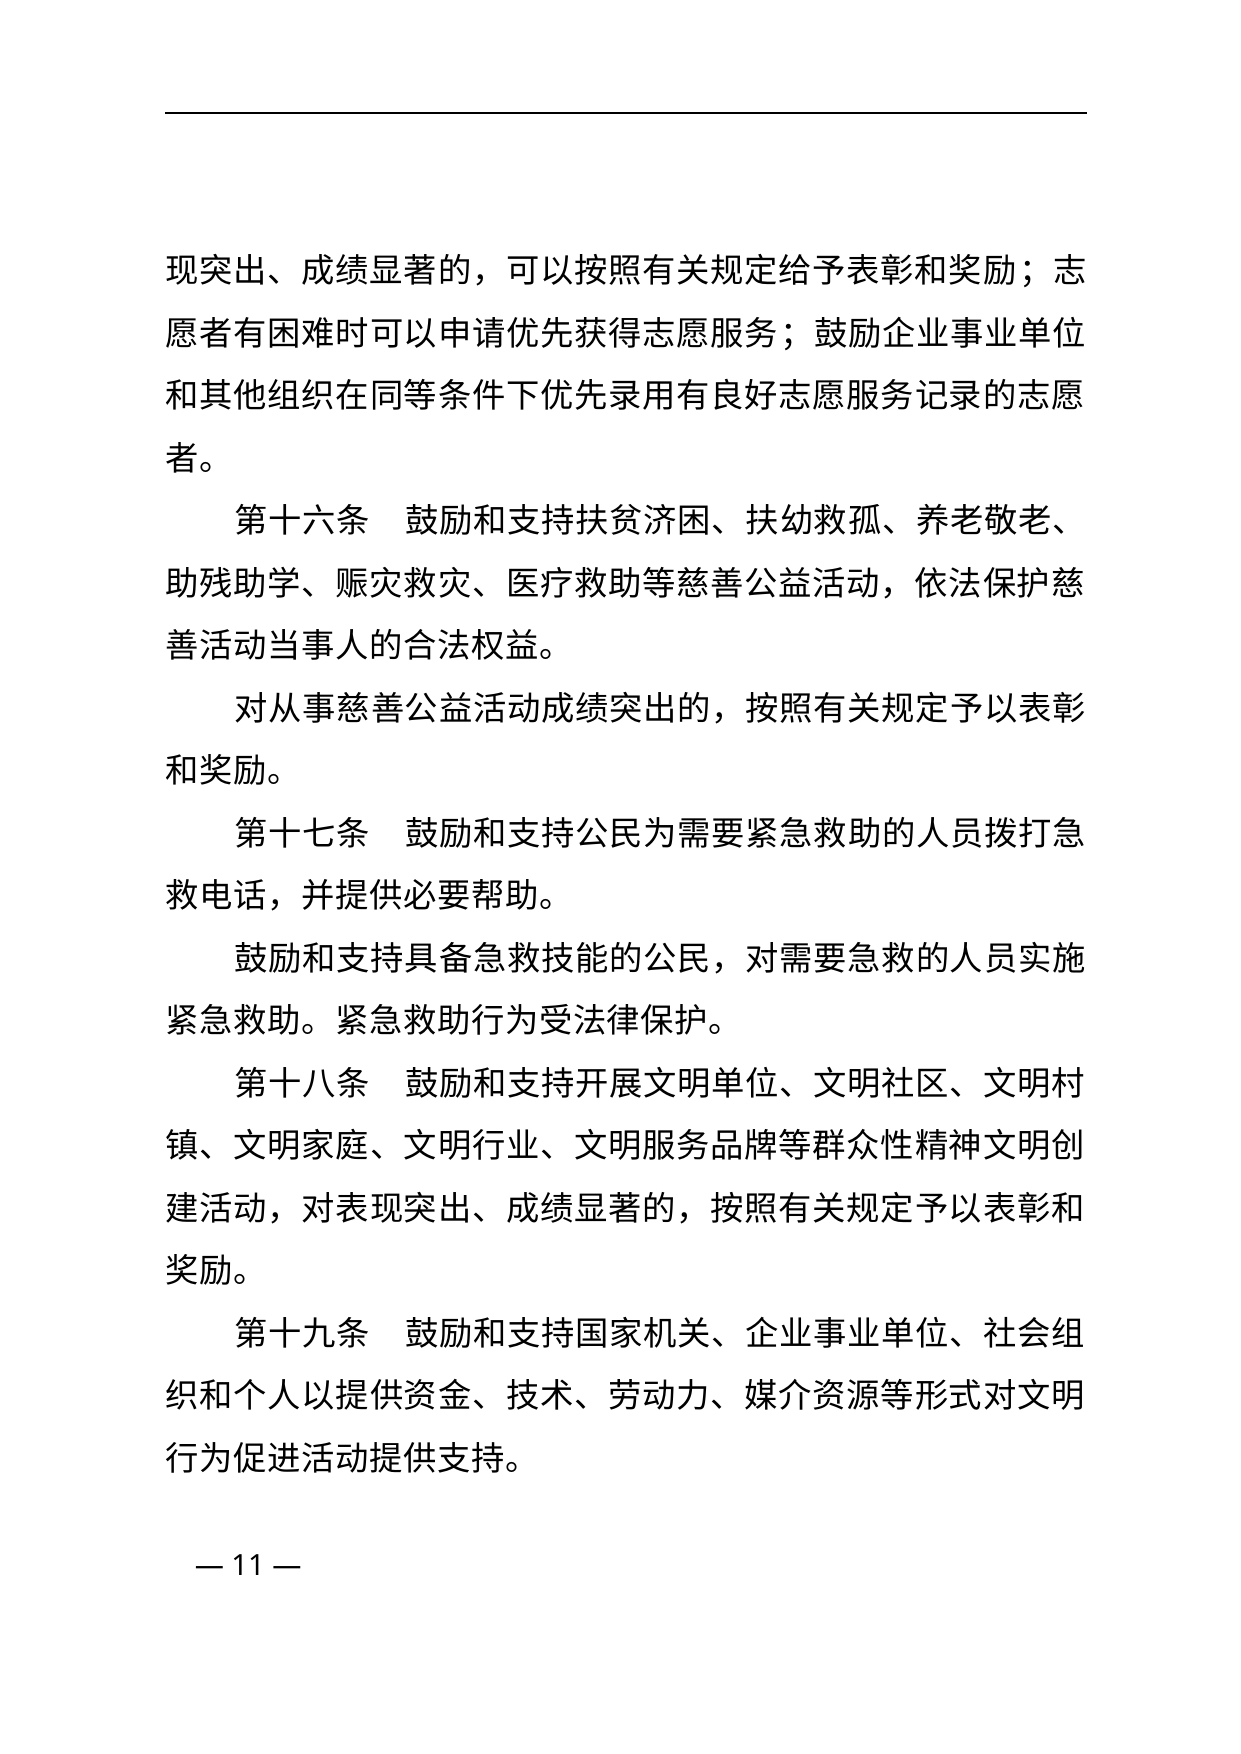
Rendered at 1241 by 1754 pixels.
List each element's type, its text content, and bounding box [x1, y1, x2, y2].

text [165, 233, 1087, 483]
text 第十七条 鼓励和支持公民为需要紧急救助的人员拨打急救电话，并提供必要帮助。 [165, 795, 1087, 920]
text 第十八条 鼓励和支持开展文明单位、文明社区、文明村镇、文明家庭、文明行业、文明服务品牌等群众性精神文明创建活动，对表现突出、成绩显著的，按照有关规定予以表彰和奖励。 [165, 1045, 1087, 1295]
text 鼓励和支持具备急救技能的公民，对需要急救的人员实施紧急救助。紧急救助行为受法律保护。 [165, 920, 1087, 1045]
text 第十九条 鼓励和支持国家机关、企业事业单位、社会组织和个人以提供资金、技术、劳动力、媒介资源等形式对文明行为促进活动提供支持。 [165, 1295, 1087, 1483]
text 对从事慈善公益活动成绩突出的，按照有关规定予以表彰和奖励。 [165, 670, 1087, 795]
text 第十六条 鼓励和支持扶贫济困、扶幼救孤、养老敬老、助残助学、赈灾救灾、医疗救助等慈善公益活动，依法保护慈善活动当事人的合法权益。 [165, 483, 1087, 670]
